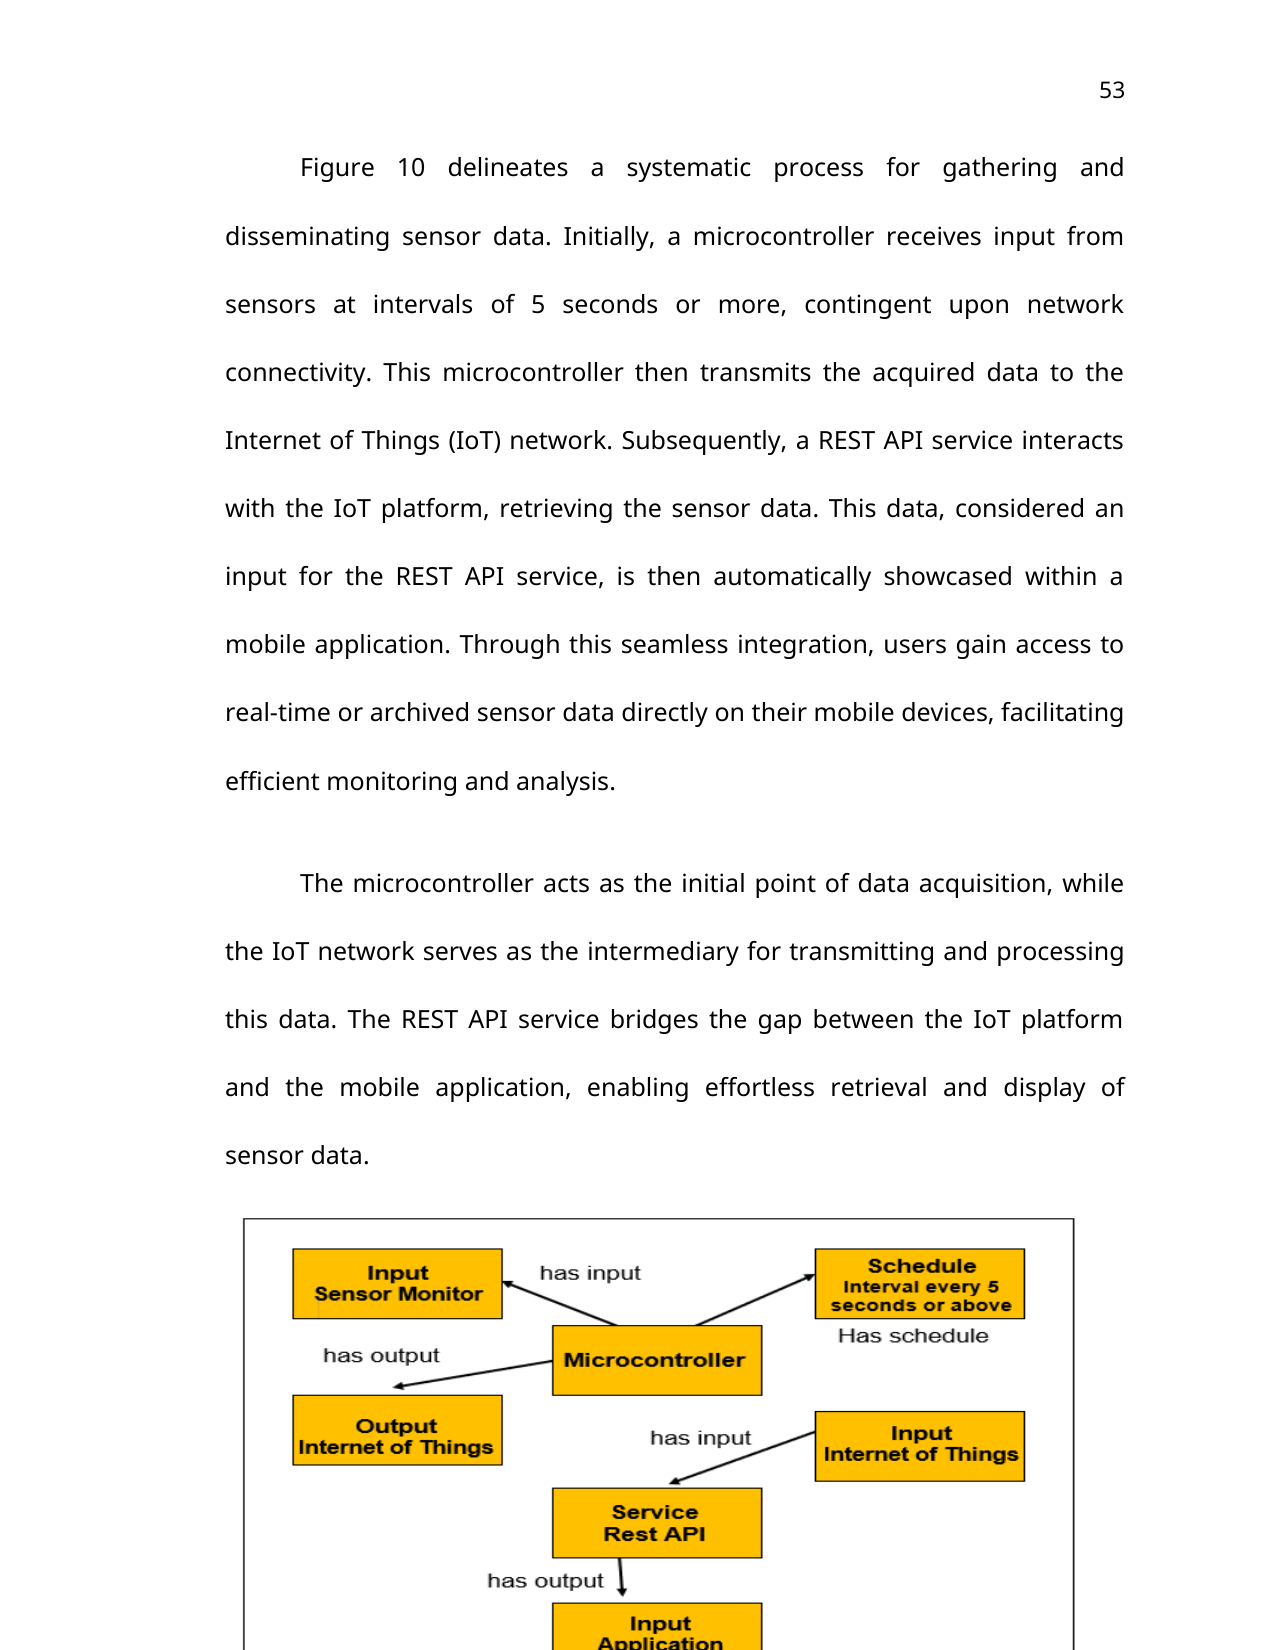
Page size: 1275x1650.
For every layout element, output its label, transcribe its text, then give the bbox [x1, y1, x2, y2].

picture [221, 1209, 1106, 1650]
text The microcontroller acts as the initial point of data acquisition, while the IoT network serves as the intermediary for transmitting and processing this data. The REST API service bridges the gap between the IoT platform and the mobile application, enabling effortless retrieval and display of sensor data. [225, 865, 1125, 1172]
text Figure 10 delineates a systematic process for gathering and disseminating sensor data. Initially, a microcontroller receives input from sensors at intervals of 5 seconds or more, contingent upon network connectivity. This microcontroller then transmits the acquired data to the Internet of Things (IoT) network. Subsequently, a REST API service interacts with the IoT platform, retrieving the sensor data. This data, considered an input for the REST API service, is then automatically showcased within a mobile application. Through this seamless integration, users gain access to real-time or archived sensor data directly on their mobile devices, facilitating efficient monitoring and analysis. [225, 150, 1125, 797]
